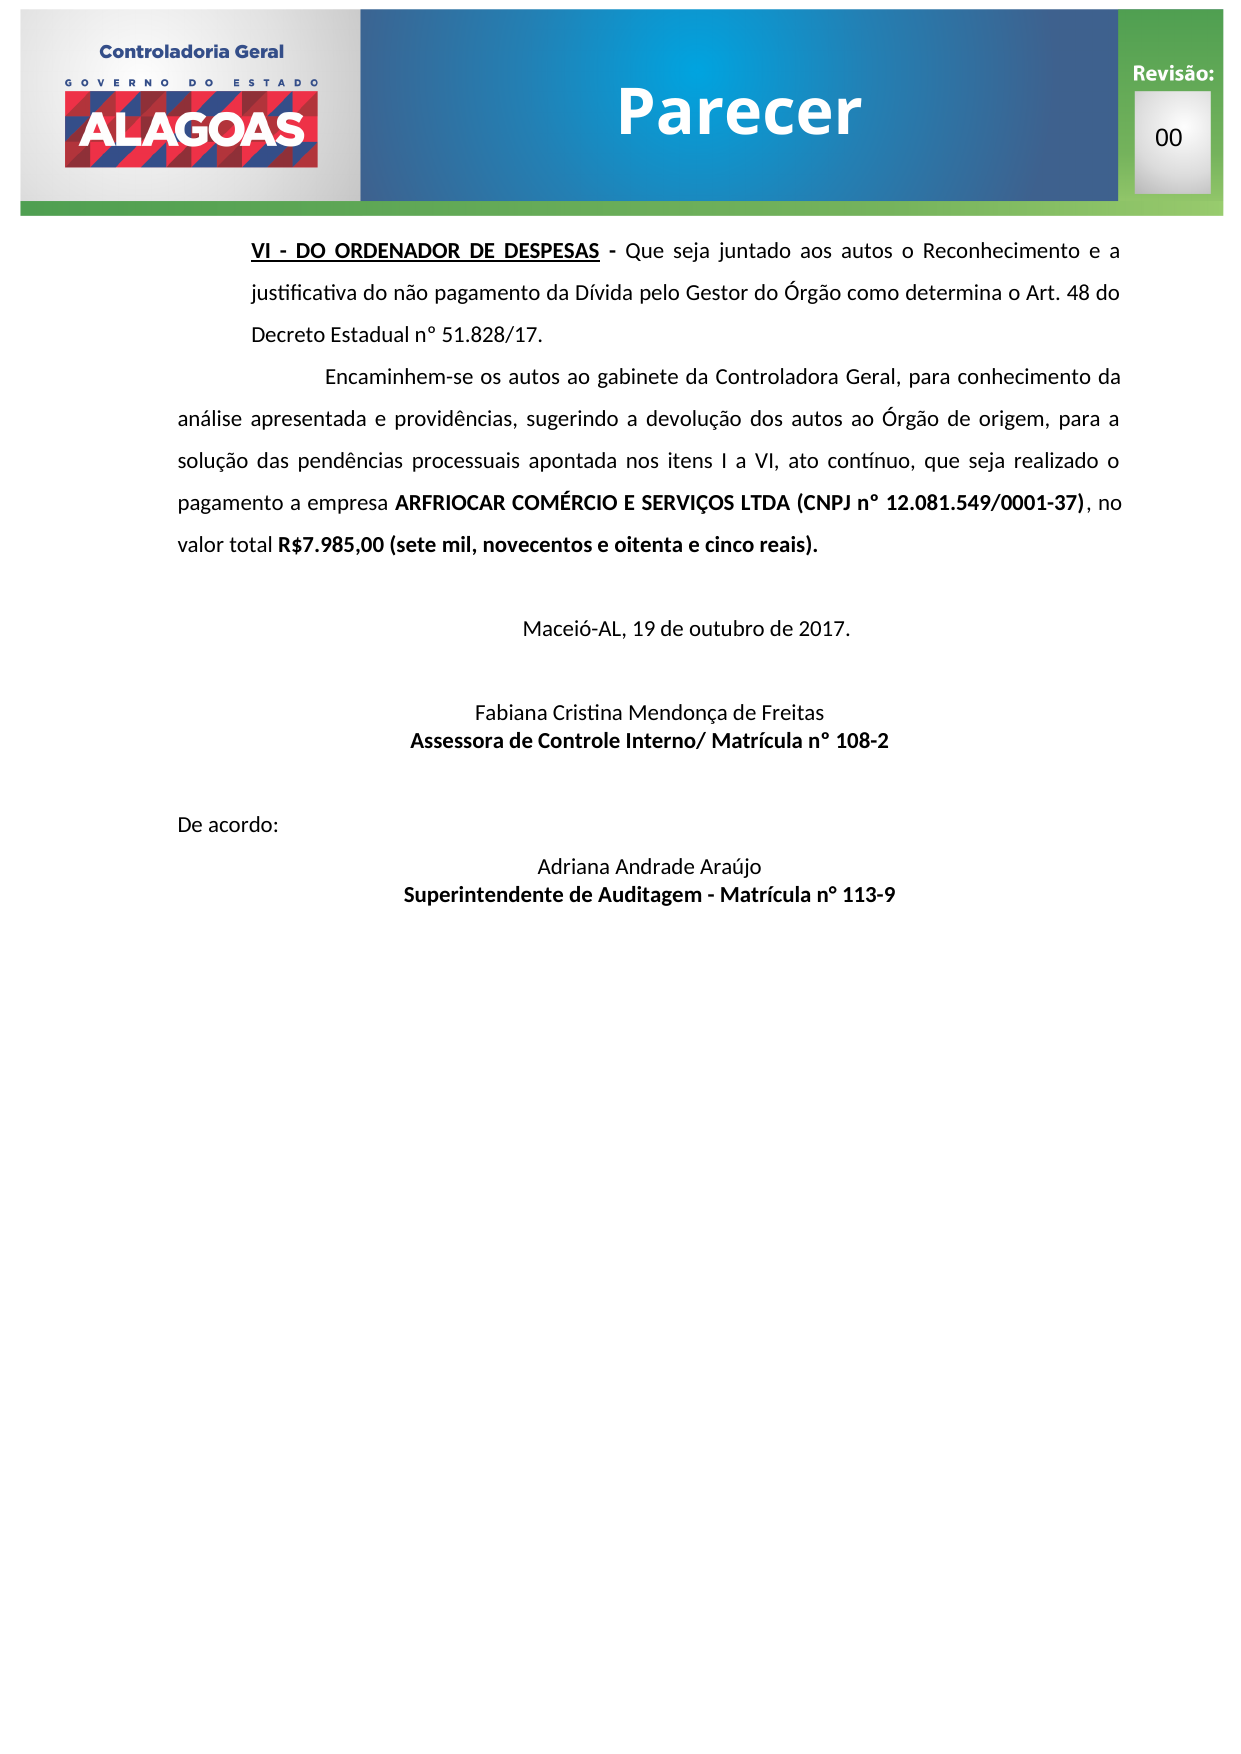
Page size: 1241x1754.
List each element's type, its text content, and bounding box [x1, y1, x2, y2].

text VI - DO ORDENADOR DE DESPESAS - Que seja juntado aos autos o Reconhecimento e a justificativa do não pagamento da Dívida pelo Gestor do Órgão como determina o Art. 48 do Decreto Estadual nº 51.828/17. [251, 236, 1122, 348]
text De acordo: [177, 810, 1122, 838]
text Adriana Andrade Araújo [177, 852, 1122, 880]
text Fabiana Cristina Mendonça de Freitas [177, 698, 1122, 726]
text Maceió-AL, 19 de outubro de 2017. [177, 614, 1122, 642]
text Assessora de Controle Interno/ Matrícula nº 108-2 [177, 726, 1122, 754]
text Encaminhem-se os autos ao gabinete da Controladora Geral, para conhecimento da análise apresentada e providências, sugerindo a devolução dos autos ao Órgão de origem, para a solução das pendências processuais apontada nos itens I a VI, ato contínuo, que seja realizado o pagamento a empresa ARFRIOCAR COMÉRCIO E SERVIÇOS LTDA (CNPJ nº 12.081.549/0001-37), no valor total R$7.985,00 (sete mil, novecentos e oitenta e cinco reais). [177, 362, 1122, 558]
text Superintendente de Auditagem - Matrícula n° 113-9 [177, 880, 1122, 908]
picture [20, 9, 1224, 216]
